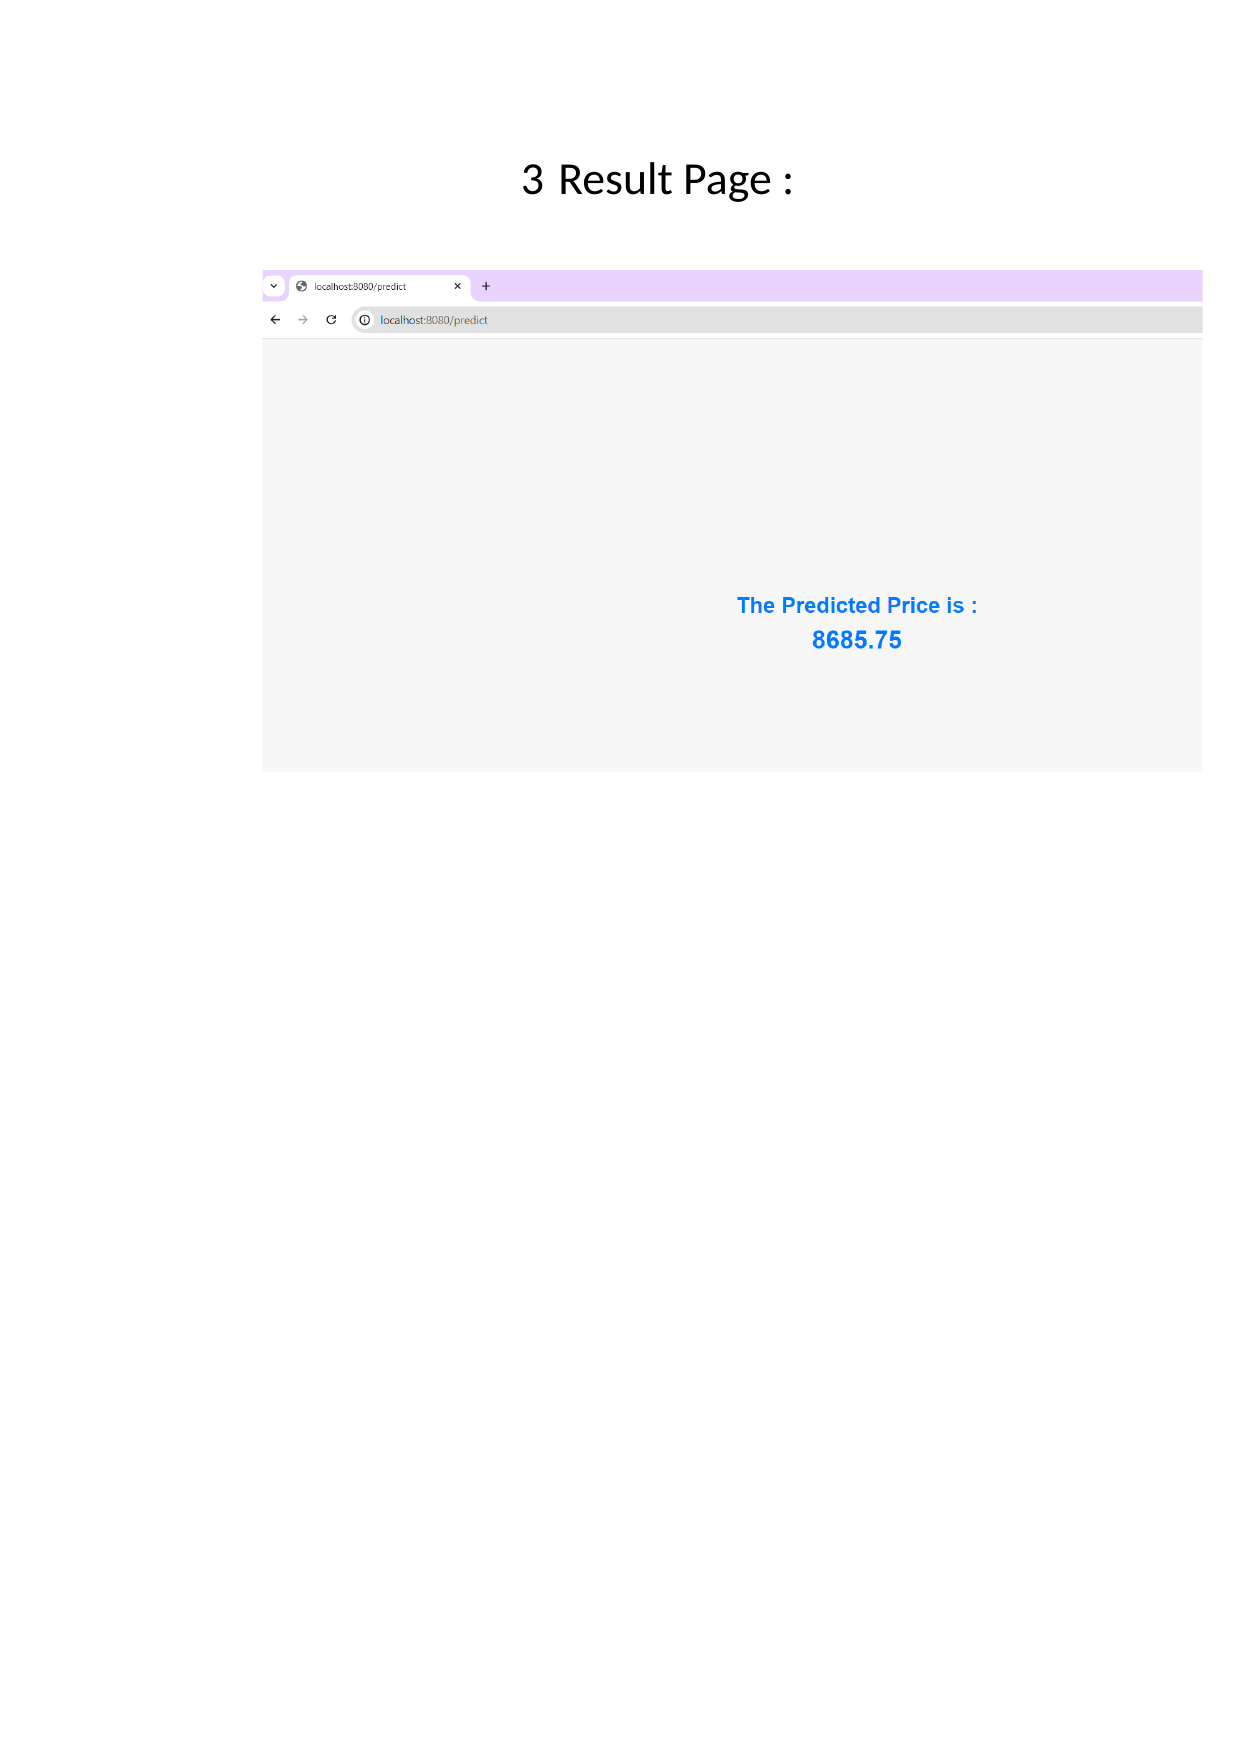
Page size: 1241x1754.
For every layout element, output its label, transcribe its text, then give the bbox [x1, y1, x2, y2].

picture [262, 270, 1203, 772]
list Result Page : [225, 150, 1090, 206]
